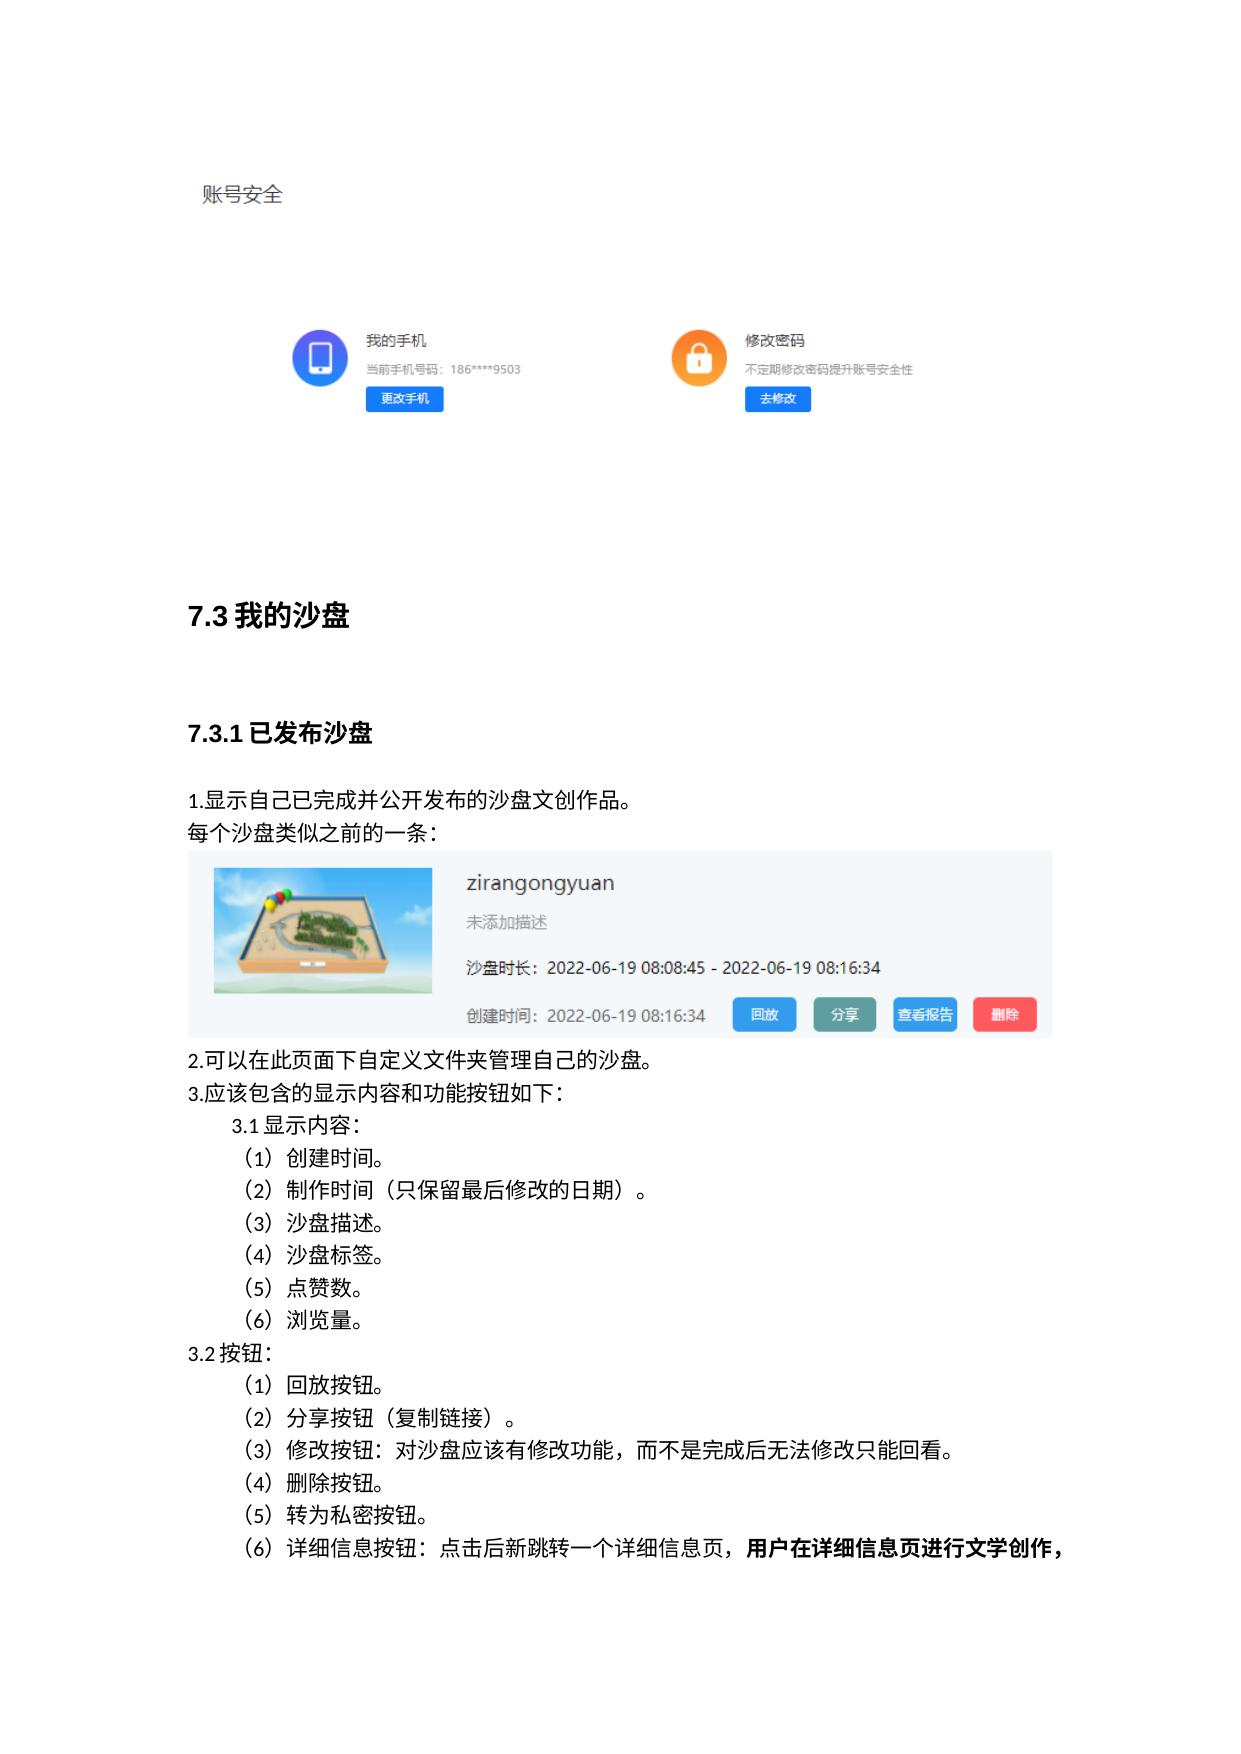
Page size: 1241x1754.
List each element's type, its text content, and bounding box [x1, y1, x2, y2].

subtitle 7.3我的沙盘 [187, 581, 1053, 646]
list 浏览量。 [187, 1303, 1053, 1335]
list 3.2按钮： [187, 1335, 1053, 1368]
list 2.可以在此页面下自定义文件夹管理自己的沙盘。 [187, 1043, 1053, 1075]
list 修改按钮：对沙盘应该有修改功能，而不是完成后无法修改只能回看。 [187, 1433, 1053, 1465]
list 点赞数。 [187, 1270, 1053, 1303]
list 详细信息按钮：点击后新跳转一个详细信息页，用户在详细信息页进行文学创作，查看评论和回复评论。 [187, 1530, 1053, 1563]
list 3.应该包含的显示内容和功能按钮如下： [187, 1075, 1053, 1108]
list 制作时间（只保留最后修改的日期）。 [187, 1173, 1053, 1205]
list 1.显示自己已完成并公开发布的沙盘文创作品。 [187, 783, 1053, 815]
list 沙盘标签。 [187, 1238, 1053, 1270]
list 3.1显示内容： [187, 1108, 1053, 1140]
list 沙盘描述。 [187, 1205, 1053, 1238]
picture [187, 847, 1053, 1038]
list 每个沙盘类似之前的一条： [187, 815, 1053, 847]
list 创建时间。 [187, 1140, 1053, 1173]
picture [187, 162, 1053, 550]
list 分享按钮（复制链接）。 [187, 1400, 1053, 1433]
subtitle 7.3.1已发布沙盘 [187, 699, 1053, 764]
list 回放按钮。 [187, 1368, 1053, 1400]
list 转为私密按钮。 [187, 1498, 1053, 1530]
list 删除按钮。 [187, 1465, 1053, 1498]
